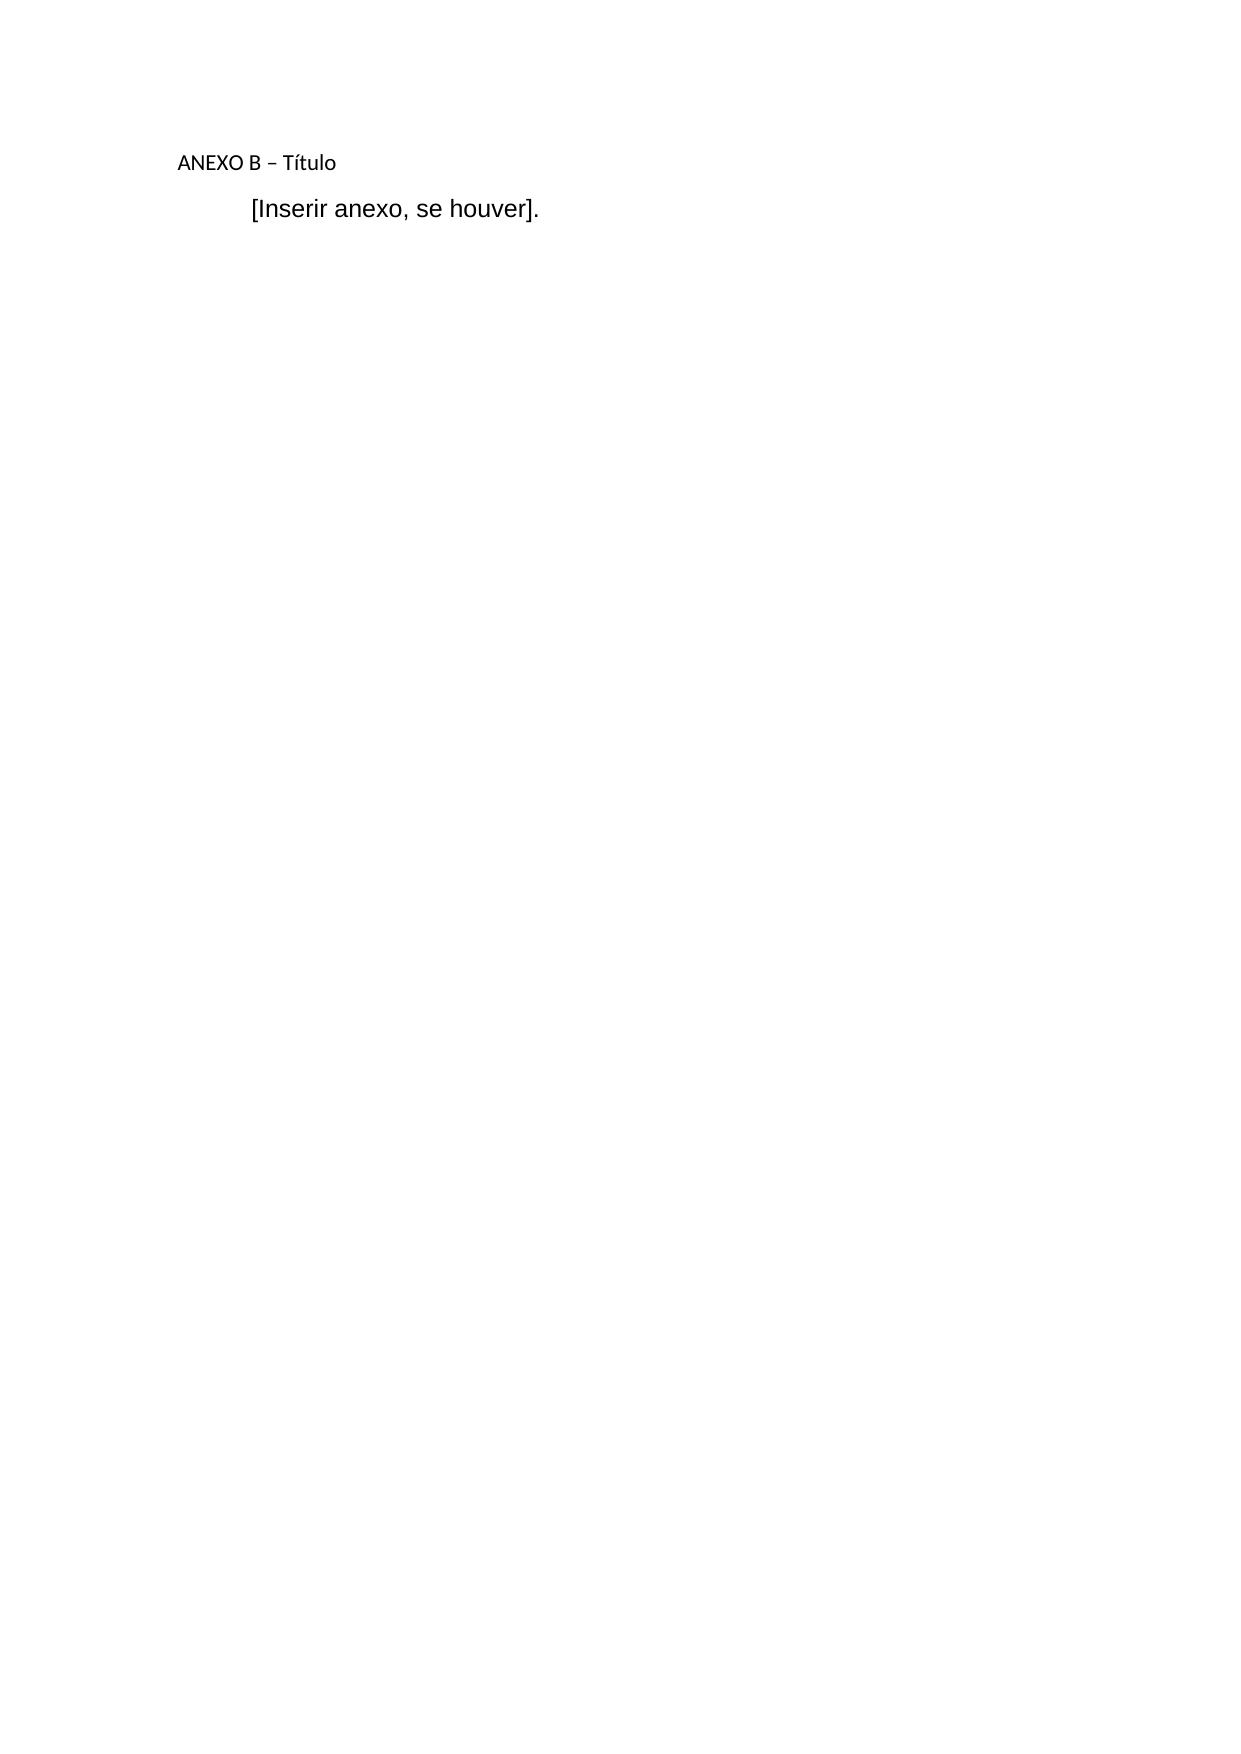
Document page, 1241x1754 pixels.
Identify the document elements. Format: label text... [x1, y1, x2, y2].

text ANEXO B – Título [177, 148, 1063, 176]
text [Inserir anexo, se houver]. [177, 194, 1063, 223]
